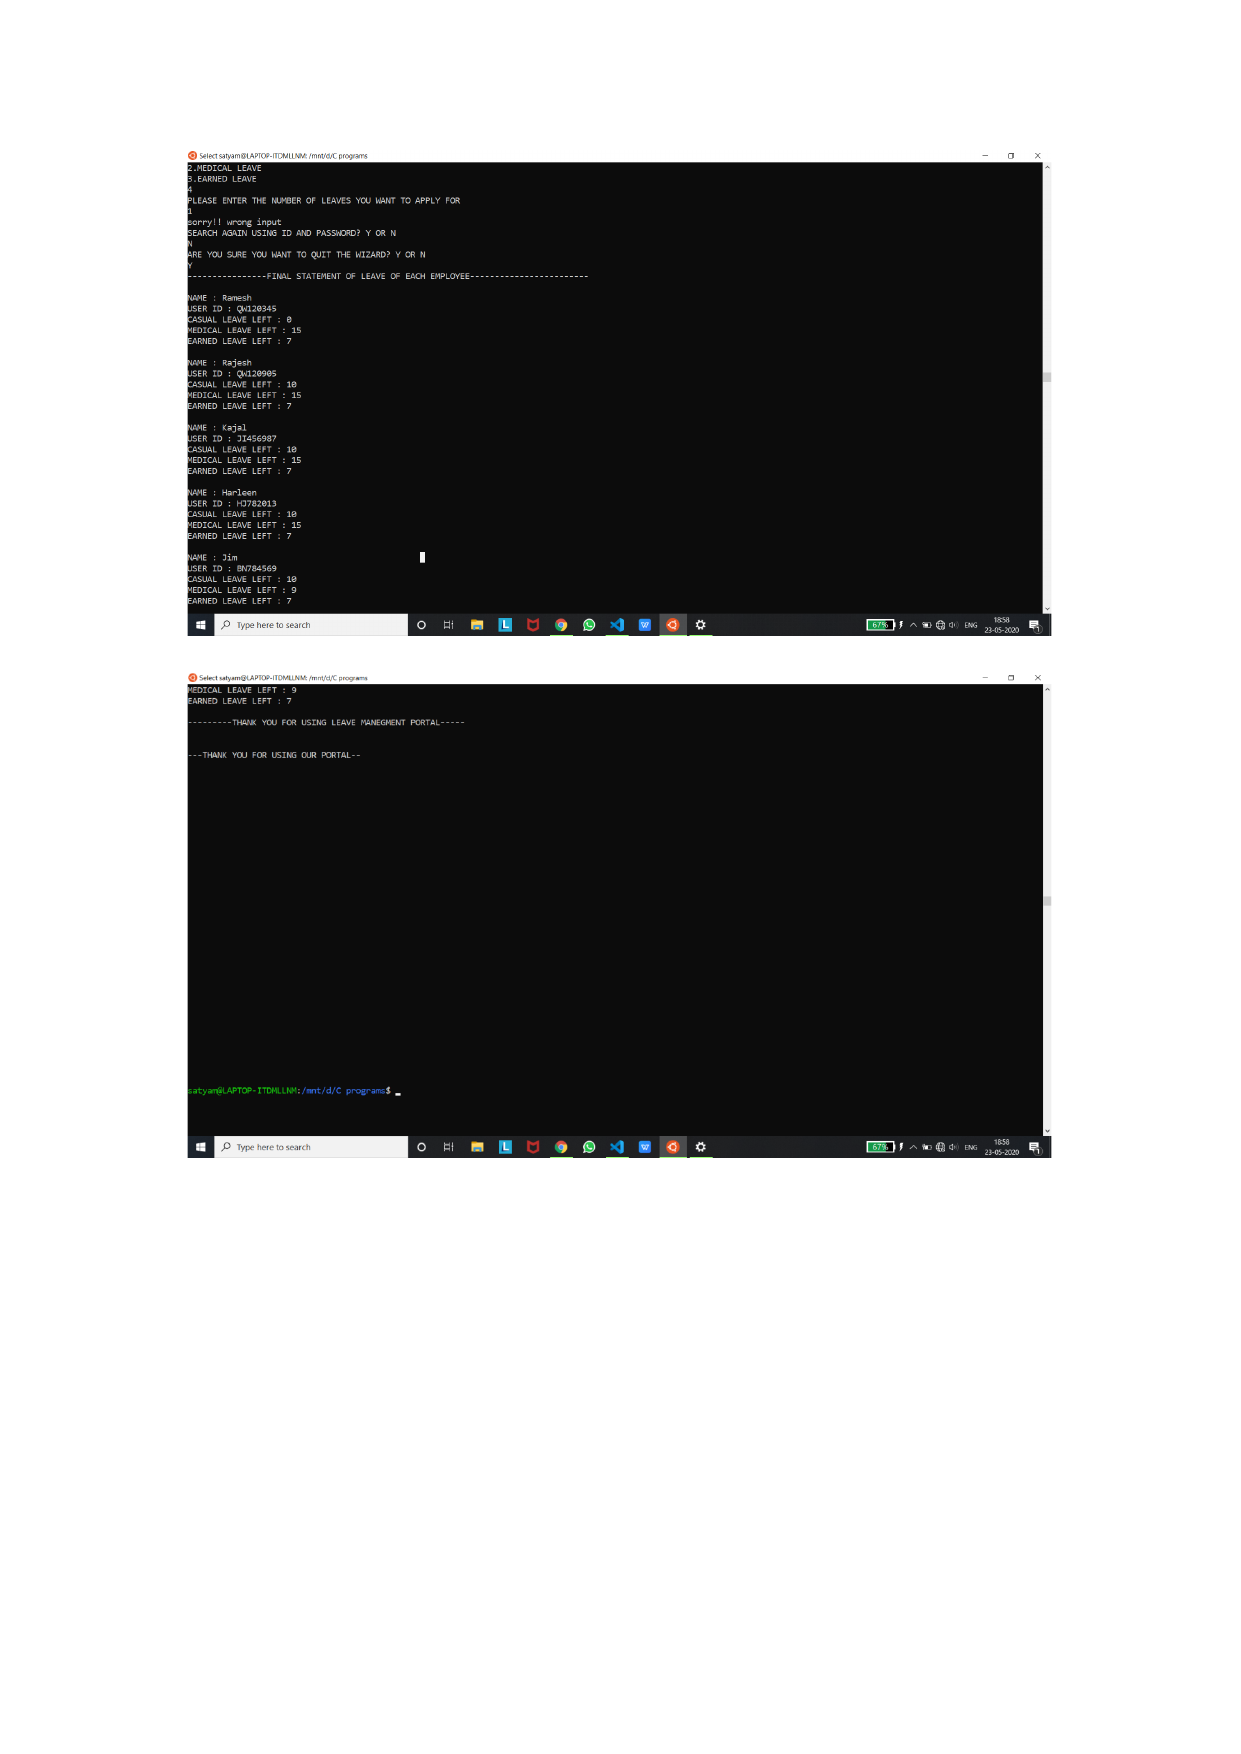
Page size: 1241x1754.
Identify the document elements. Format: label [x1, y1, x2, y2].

picture [187, 150, 1052, 636]
picture [187, 671, 1052, 1158]
